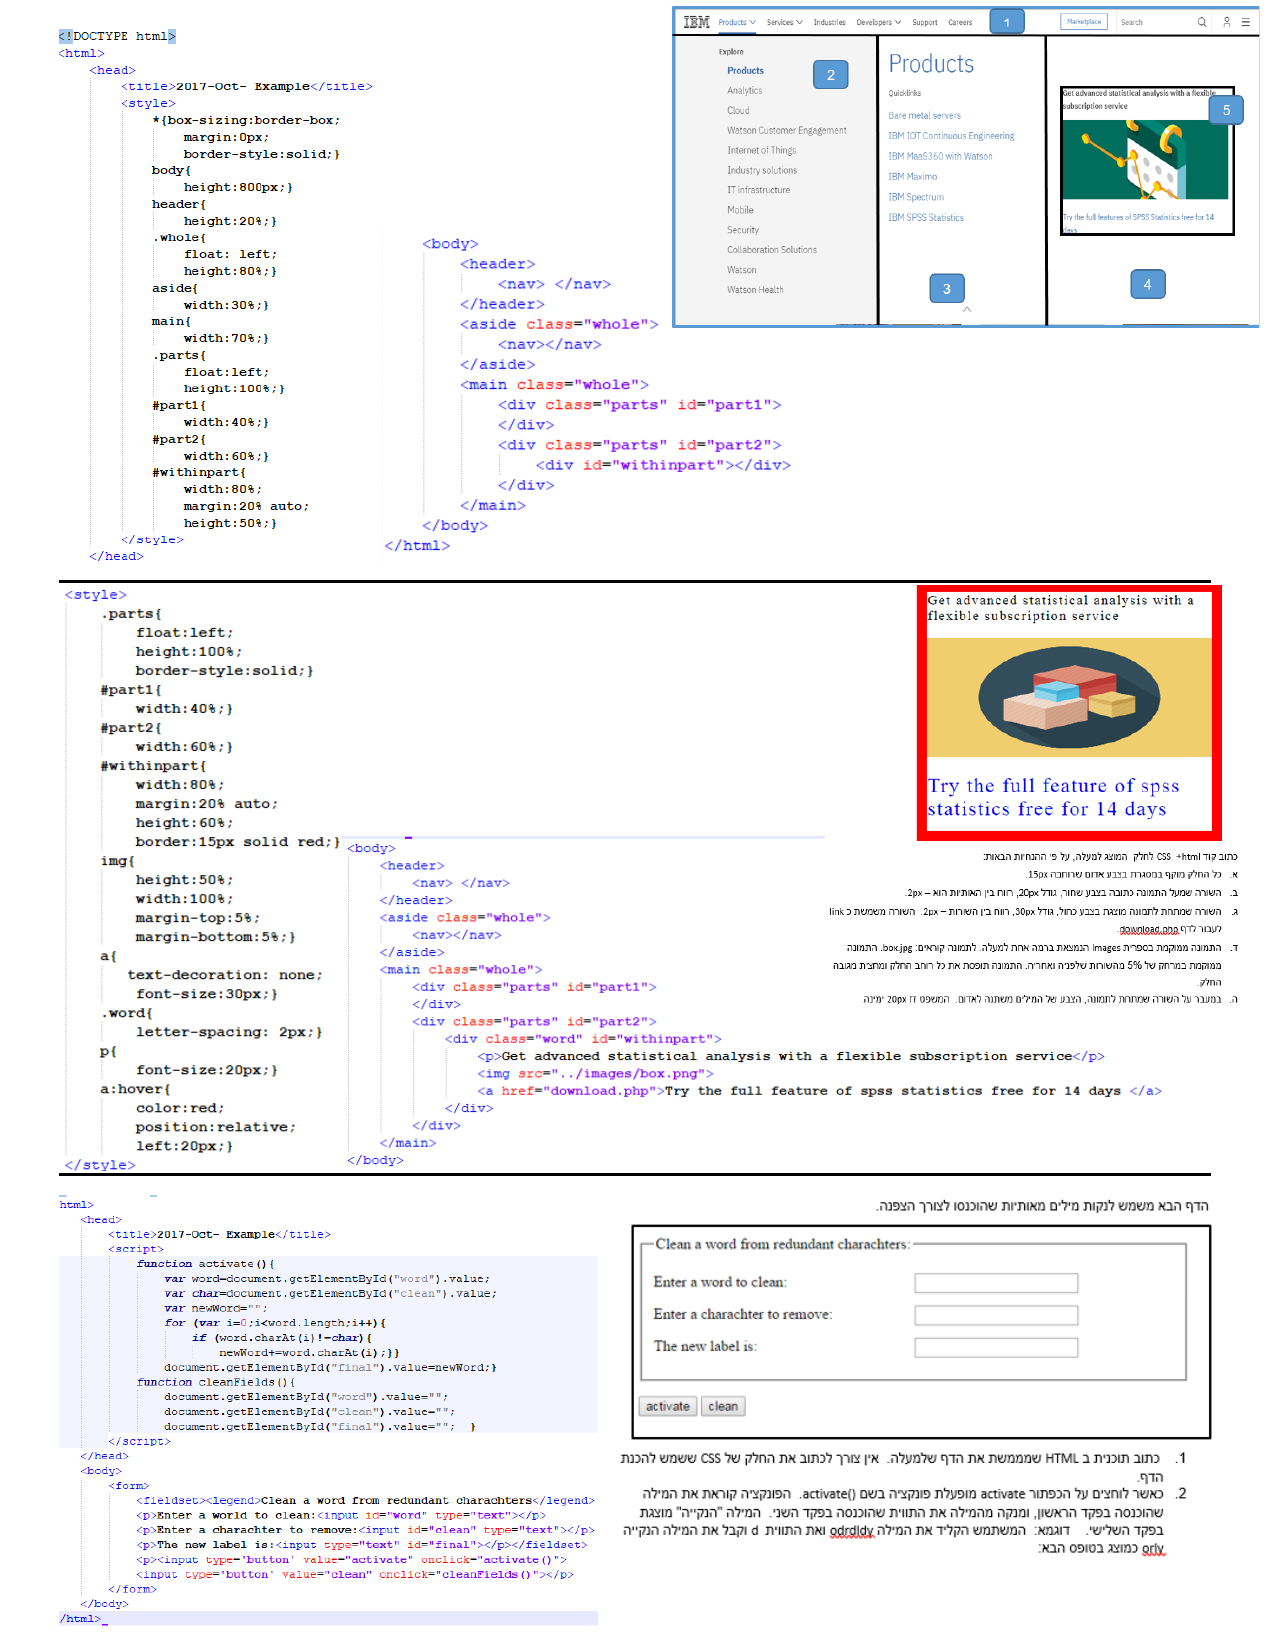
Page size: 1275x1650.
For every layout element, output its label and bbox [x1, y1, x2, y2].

picture [59, 1195, 598, 1628]
picture [612, 1195, 1218, 1558]
picture [59, 6, 1260, 561]
picture [59, 585, 1250, 1171]
